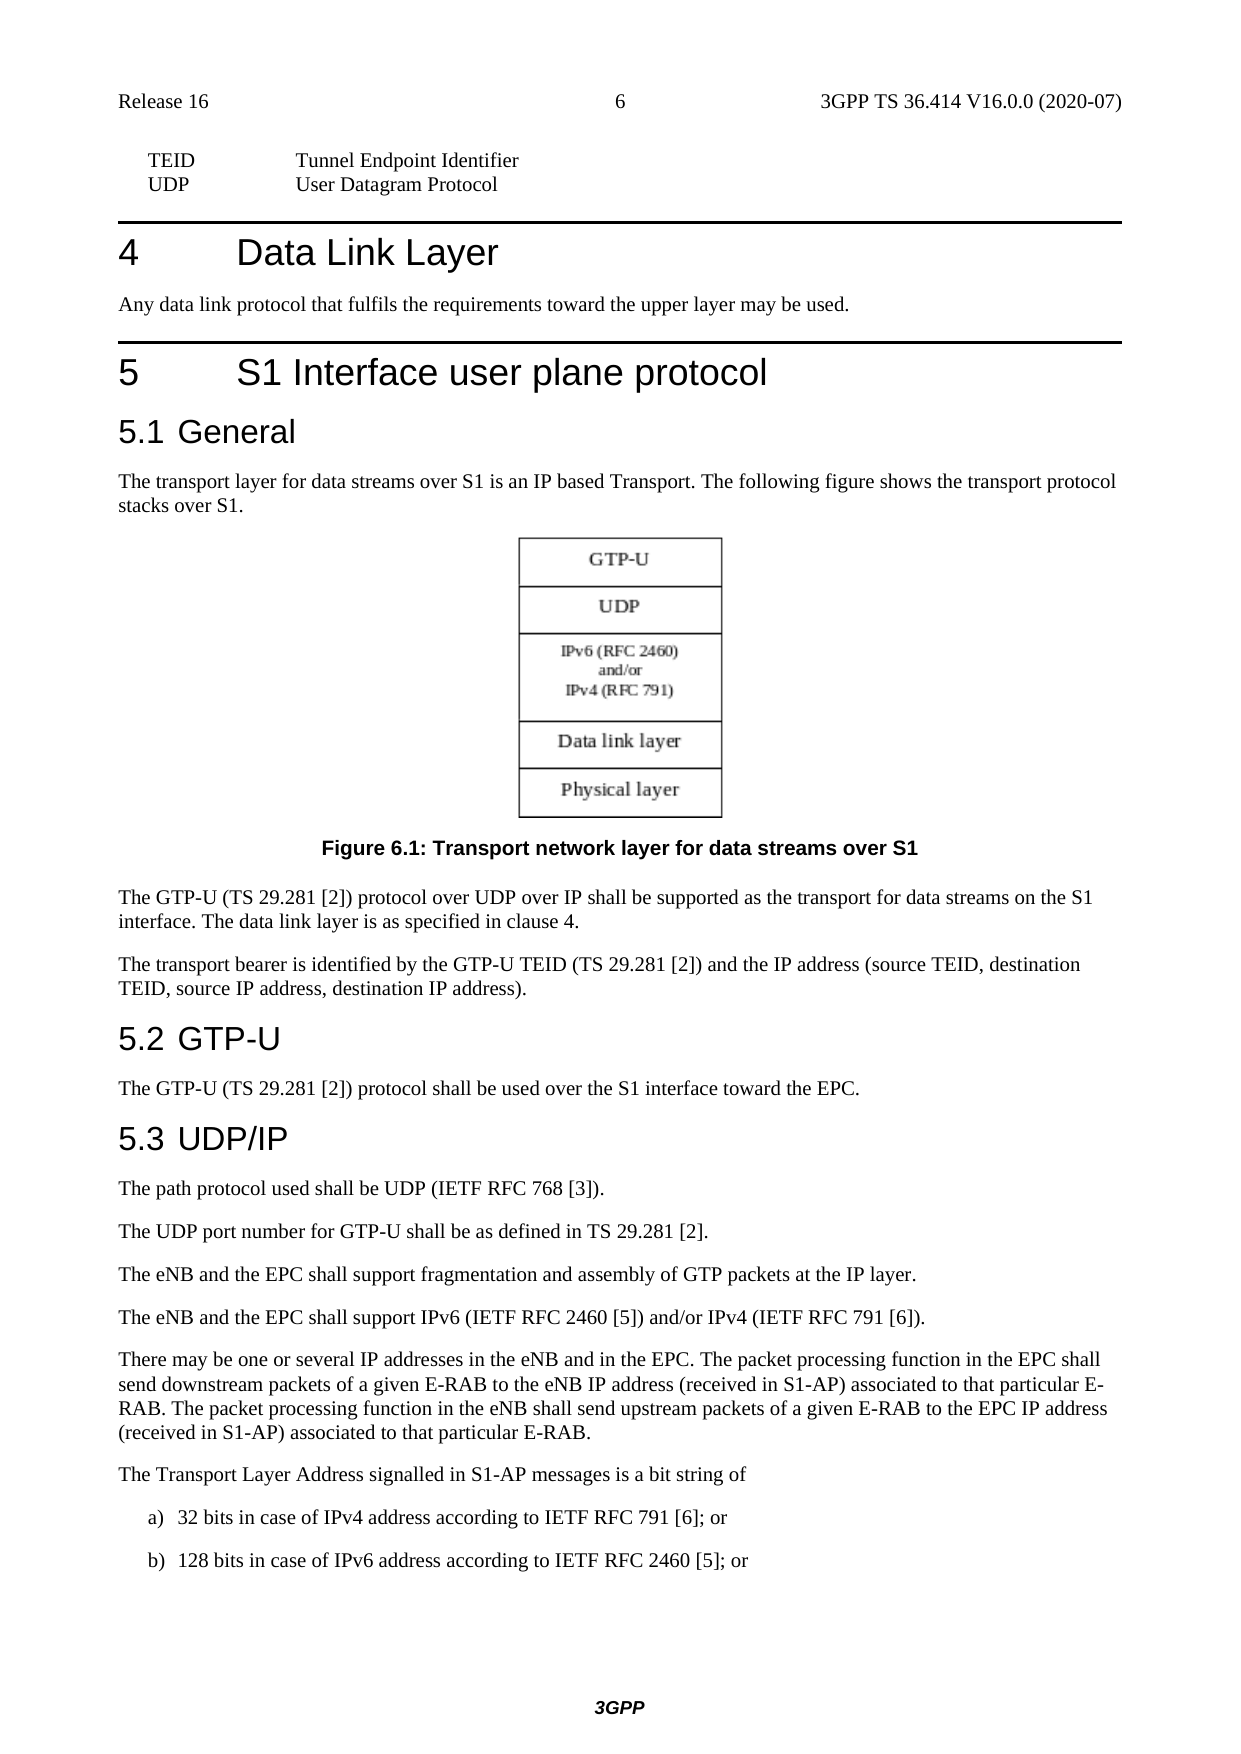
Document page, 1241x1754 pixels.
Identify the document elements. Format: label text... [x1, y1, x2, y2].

text The transport layer for data streams over S1 is an IP based Transport. The following figure shows the transport protocol stacks over S1. [118, 469, 1122, 517]
text UDP User Datagram Protocol [148, 172, 1122, 196]
text The eNB and the EPC shall support IPv6 (IETF RFC 2460 [5]) and/or IPv4 (IETF RFC 791 [6]). [118, 1304, 1122, 1329]
text There may be one or several IP addresses in the eNB and in the EPC. The packet processing function in the EPC shall send downstream packets of a given E-RAB to the eNB IP address (received in S1-AP) associated to that particular E-RAB. The packet processing function in the eNB shall send upstream packets of a given E-RAB to the EPC IP address (received in S1-AP) associated to that particular E-RAB. [118, 1347, 1122, 1444]
subtitle 5.1 General [118, 412, 1122, 451]
text TEID Tunnel Endpoint Identifier [148, 147, 1122, 172]
text The UDP port number for GTP-U shall be as defined in TS 29.281 [2]. [118, 1219, 1122, 1243]
text a) 32 bits in case of IPv4 address according to IETF RFC 791 [6]; or [148, 1505, 1122, 1529]
text The Transport Layer Address signalled in S1-AP messages is a bit string of [118, 1462, 1122, 1486]
text Figure 6.1: Transport network layer for data streams over S1 [118, 836, 1122, 860]
text The path protocol used shall be UDP (IETF RFC 768 [3]). [118, 1176, 1122, 1200]
text The GTP-U (TS 29.281 [2]) protocol shall be used over the S1 interface toward the EPC. [118, 1076, 1122, 1100]
text Any data link protocol that fulfils the requirements toward the upper layer may be used. [118, 292, 1122, 316]
subtitle 5.3 UDP/IP [118, 1119, 1122, 1157]
subtitle 5 S1 Interface user plane protocol [118, 344, 1122, 393]
subtitle 5.2 GTP-U [118, 1019, 1122, 1057]
text b) 128 bits in case of IPv6 address according to IETF RFC 2460 [5]; or [148, 1548, 1122, 1572]
text The eNB and the EPC shall support fragmentation and assembly of GTP packets at the IP layer. [118, 1262, 1122, 1286]
text The GTP-U (TS 29.281 [2]) protocol over UDP over IP shall be supported as the transport for data streams on the S1 interface. The data link layer is as specified in clause 4. [118, 885, 1122, 933]
text The transport bearer is identified by the GTP-U TEID (TS 29.281 [2]) and the IP address (source TEID, destination TEID, source IP address, destination IP address). [118, 952, 1122, 1000]
subtitle 4 Data Link Layer [118, 224, 1122, 273]
